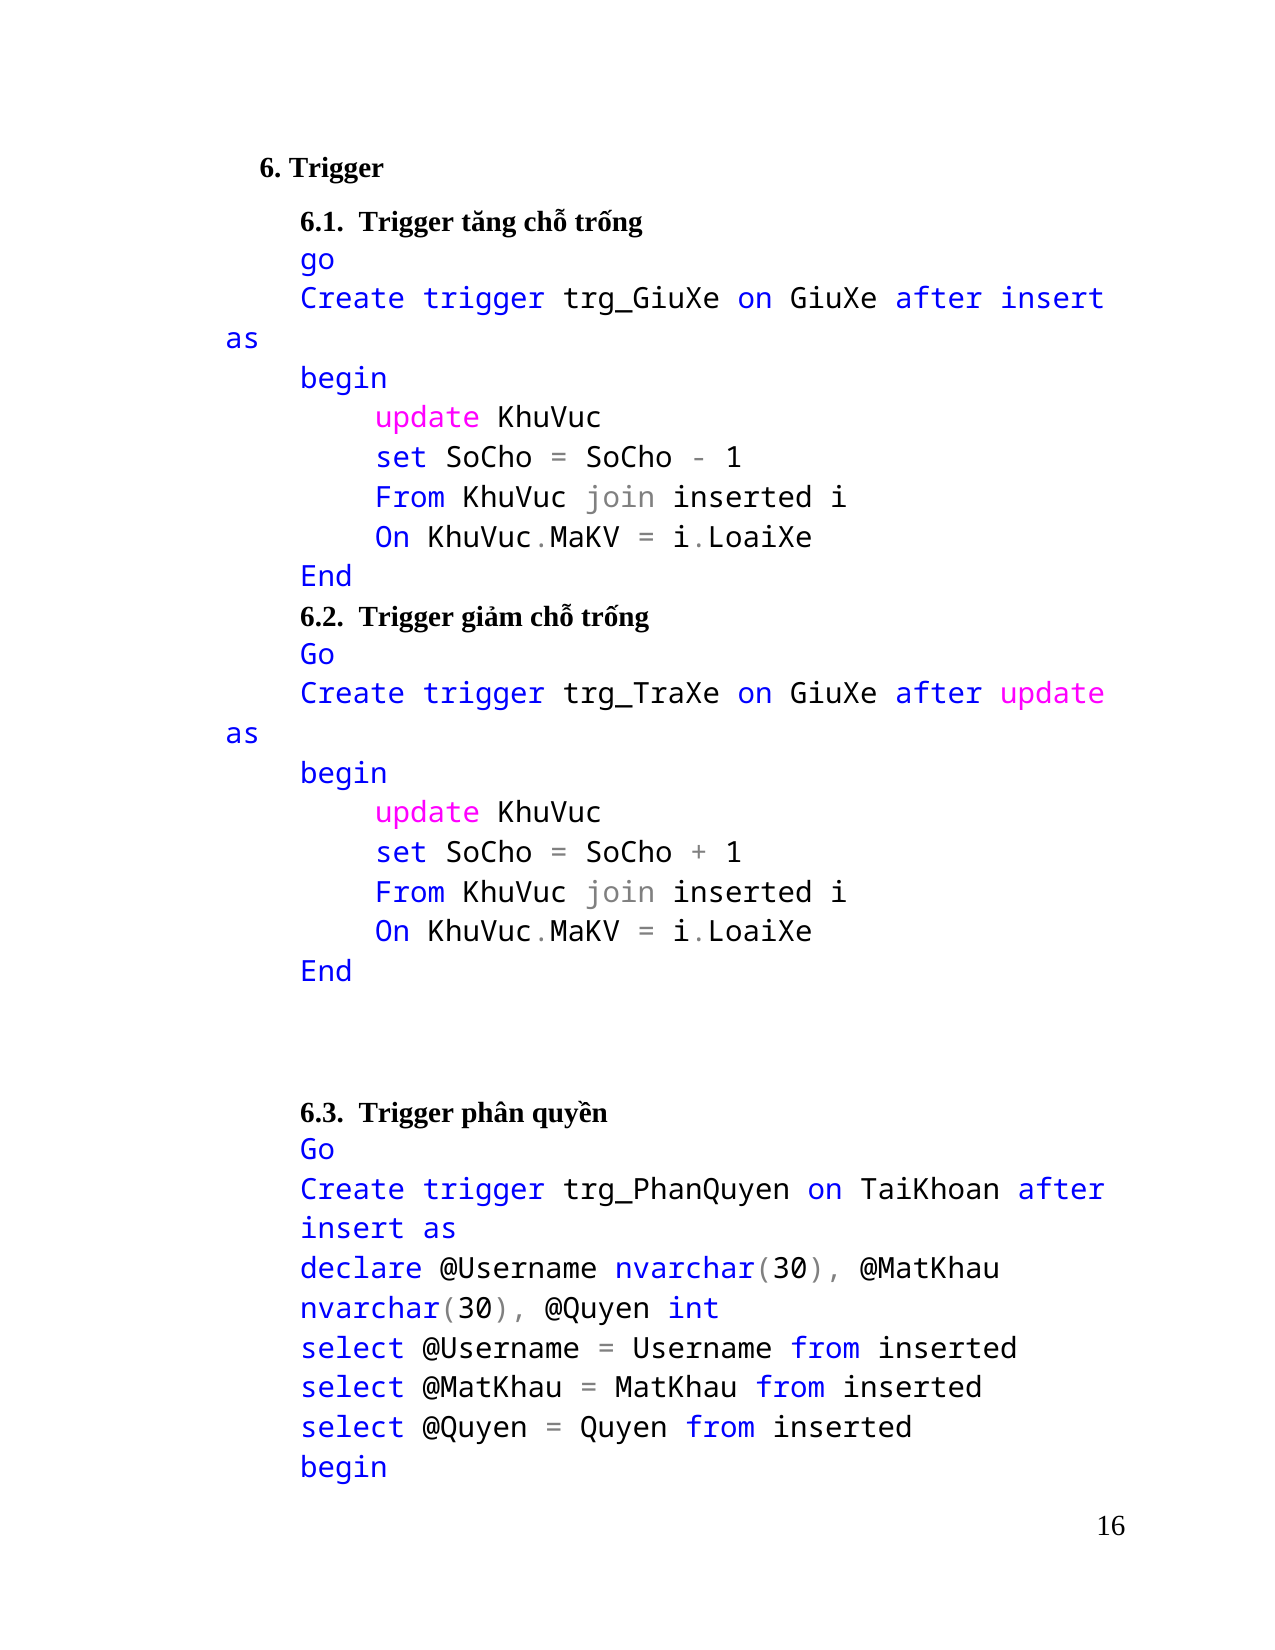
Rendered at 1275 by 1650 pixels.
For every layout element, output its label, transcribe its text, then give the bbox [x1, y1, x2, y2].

text End [225, 556, 1125, 595]
subtitle 6. Trigger [259, 150, 1101, 183]
text From KhuVuc join inserted i [150, 476, 1125, 516]
subtitle 6.1. Trigger tăng chỗ trống [239, 204, 1125, 238]
text Create trigger trg_TraXe on GiuXe after update as [225, 673, 1125, 752]
subtitle 6.3. Trigger phân quyền [239, 1095, 1125, 1128]
text On KhuVuc.MaKV = i.LoaiXe [150, 911, 1125, 950]
text set SoCho = SoCho + 1 [150, 831, 1125, 871]
text End [225, 950, 1125, 990]
text begin [225, 752, 1125, 792]
text update KhuVuc [150, 397, 1125, 436]
text declare @Username nvarchar(30), @MatKhau nvarchar(30), @Quyen int [300, 1247, 1125, 1327]
text select @Quyen = Quyen from inserted [225, 1406, 1125, 1446]
text Create trigger trg_PhanQuyen on TaiKhoan after insert as [300, 1168, 1125, 1247]
text set SoCho = SoCho - 1 [150, 436, 1125, 476]
subtitle 6.2. Trigger giảm chỗ trống [239, 599, 1125, 633]
text update KhuVuc [150, 792, 1125, 831]
text begin [225, 1446, 1125, 1486]
text On KhuVuc.MaKV = i.LoaiXe [150, 516, 1125, 556]
text Create trigger trg_GiuXe on GiuXe after insert as [225, 278, 1125, 357]
text select @MatKhau = MatKhau from inserted [225, 1367, 1125, 1406]
text From KhuVuc join inserted i [150, 871, 1125, 911]
text begin [225, 357, 1125, 397]
text go [150, 238, 1125, 278]
text select @Username = Username from inserted [225, 1327, 1125, 1367]
text Go [150, 633, 1125, 673]
text Go [150, 1128, 1125, 1168]
